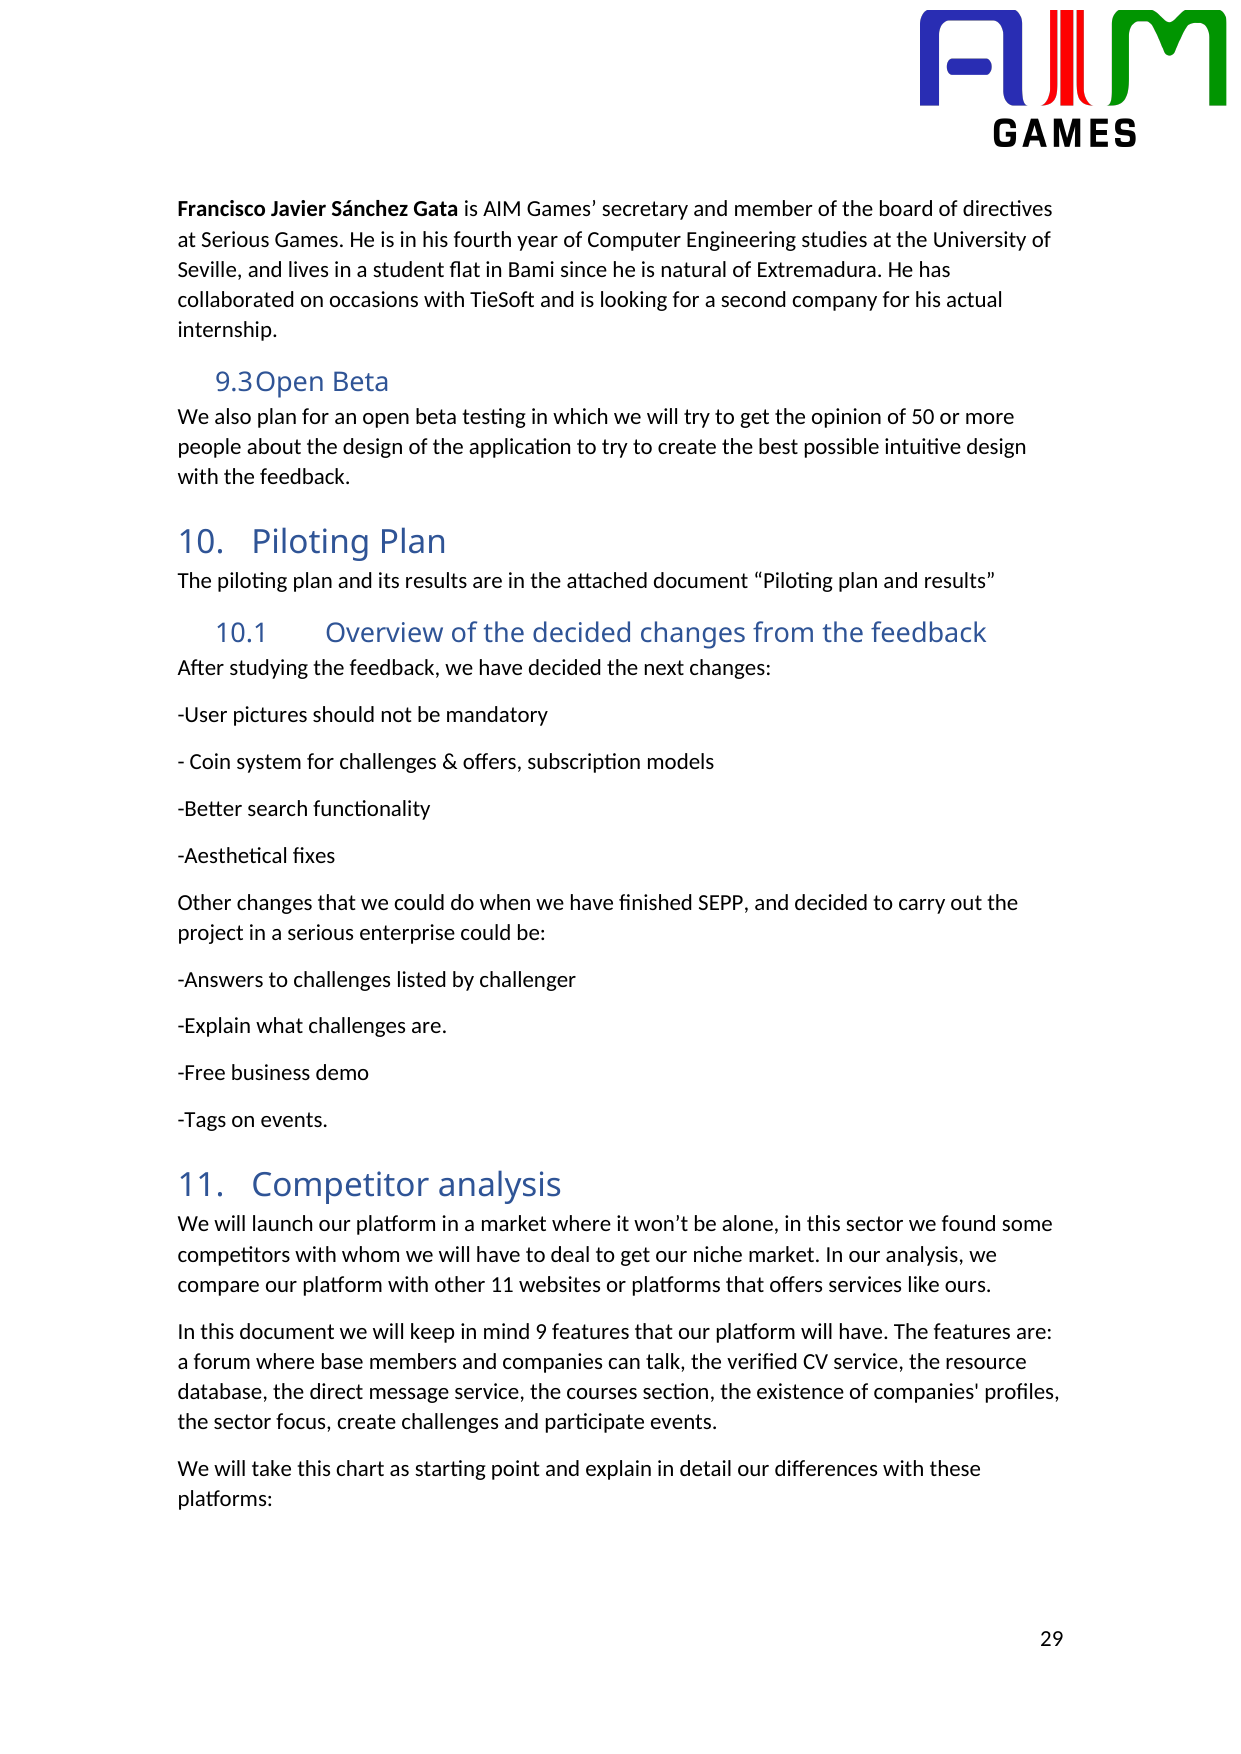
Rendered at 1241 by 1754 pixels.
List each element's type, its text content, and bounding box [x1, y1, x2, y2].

text We will launch our platform in a market where it won’t be alone, in this sector we found some competitors with whom we will have to deal to get our niche market. In our analysis, we compare our platform with other 11 websites or platforms that offers services like ours. [177, 1209, 1063, 1298]
text In this document we will keep in mind 9 features that our platform will have. The features are: a forum where base members and companies can talk, the verified CV service, the resource database, the direct message service, the courses section, the existence of companies' profiles, the sector focus, create challenges and participate events. [177, 1317, 1063, 1435]
subtitle Piloting Plan [177, 518, 1063, 563]
text - Coin system for challenges & offers, subscription models [177, 747, 1063, 775]
picture [920, 10, 1227, 147]
text The piloting plan and its results are in the attached document “Piloting plan and results” [177, 567, 1063, 594]
text -Tags on events. [177, 1105, 1063, 1133]
text -Free business demo [177, 1058, 1063, 1086]
text -Explain what challenges are. [177, 1012, 1063, 1039]
text Other changes that we could do when we have finished SEPP, and decided to carry out the project in a serious enterprise could be: [177, 888, 1063, 946]
text -User pictures should not be mandatory [177, 700, 1063, 728]
subtitle Competitor analysis [177, 1161, 1063, 1206]
text -Answers to challenges listed by challenger [177, 965, 1063, 993]
text -Better search functionality [177, 794, 1063, 822]
text After studying the feedback, we have decided the next changes: [177, 653, 1063, 681]
text -Aesthetical fixes [177, 841, 1063, 869]
text Francisco Javier Sánchez Gata is AIM Games’ secretary and member of the board of directives at Serious Games. He is in his fourth year of Computer Engineering studies at the University of Seville, and lives in a student flat in Bami since he is natural of Extremadura. He has collaborated on occasions with TieSoft and is looking for a second company for his actual internship. [177, 194, 1063, 343]
text We will take this chart as starting point and explain in detail our differences with these platforms: [177, 1454, 1063, 1512]
text We also plan for an open beta testing in which we will try to get the opinion of 50 or more people about the design of the application to try to create the best possible intuitive design with the feedback. [177, 402, 1063, 490]
subtitle Open Beta [215, 362, 1063, 399]
subtitle Overview of the decided changes from the feedback [215, 613, 1063, 650]
